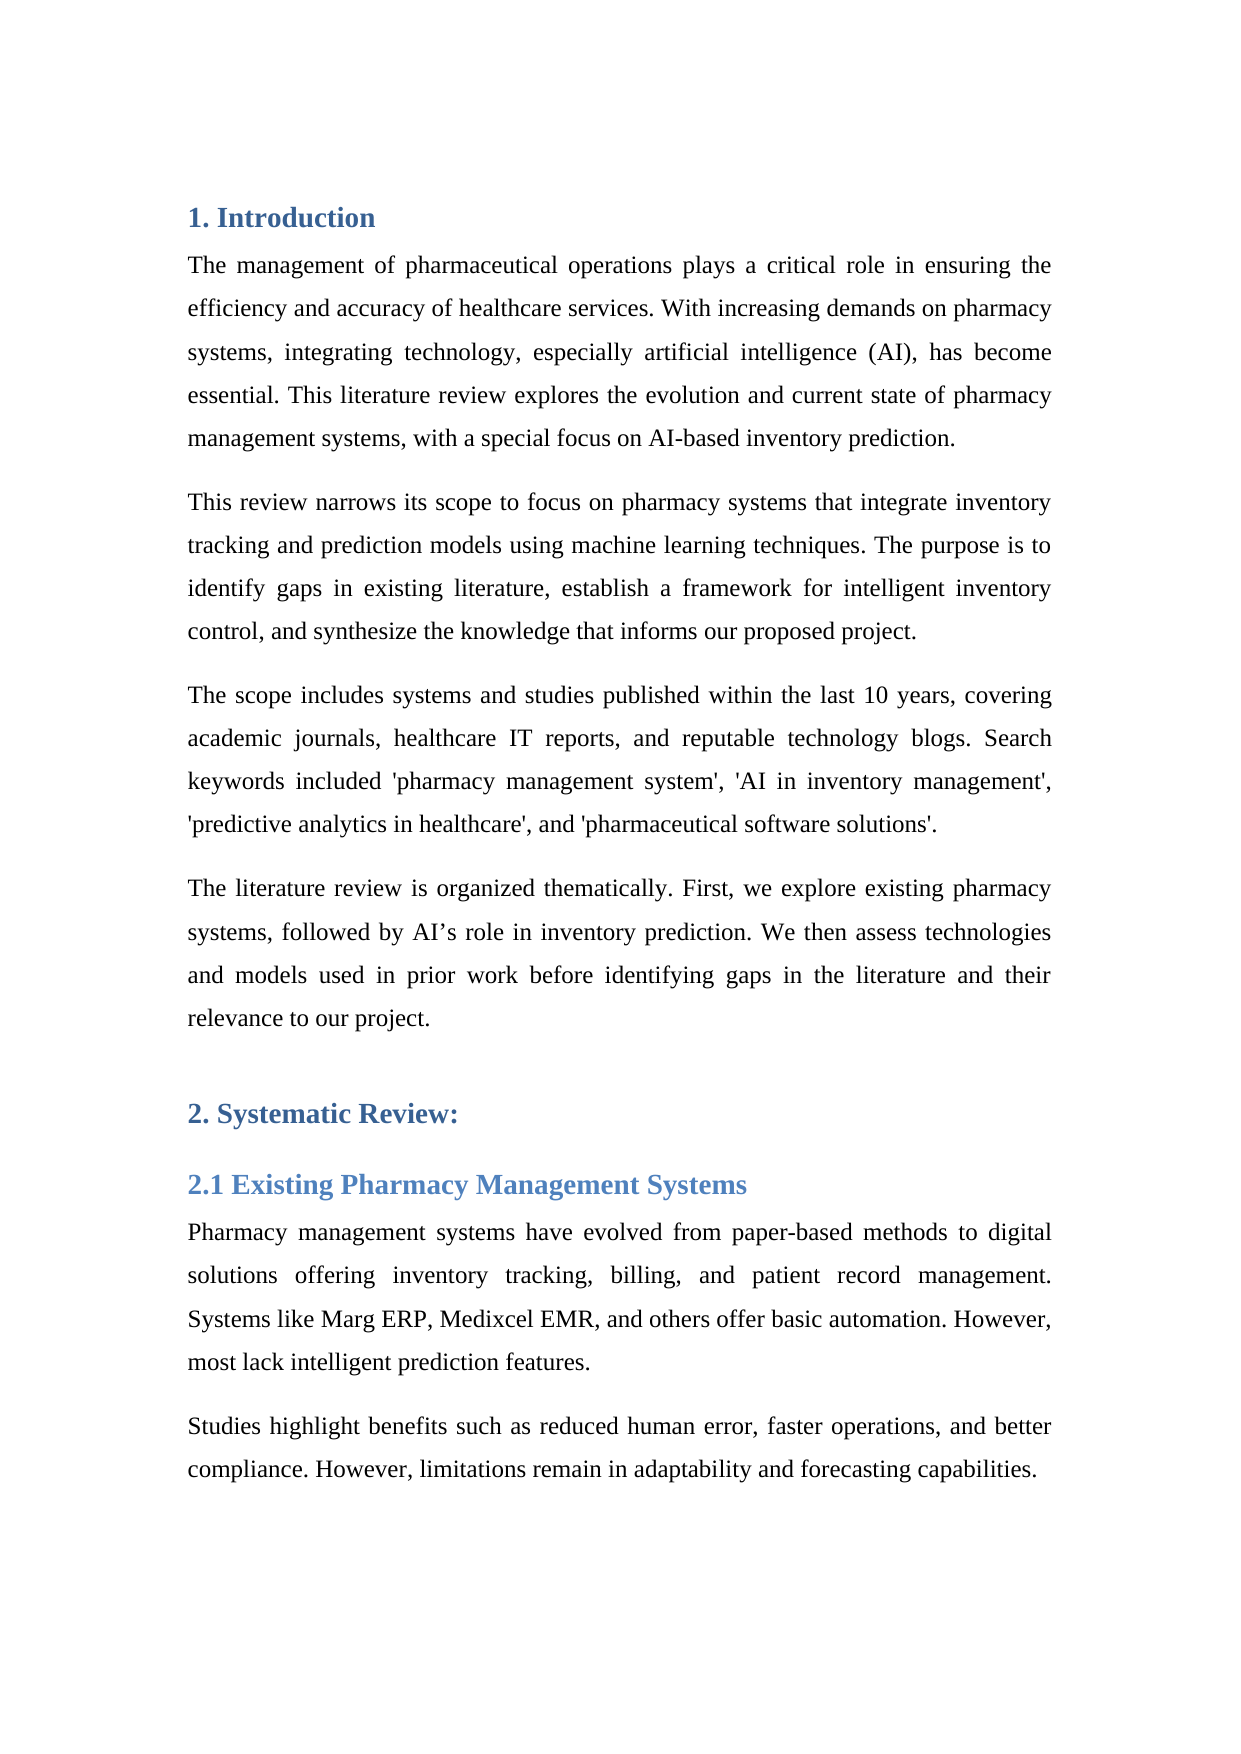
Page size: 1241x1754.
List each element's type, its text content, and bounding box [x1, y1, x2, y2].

text This review narrows its scope to focus on pharmacy systems that integrate inventory tracking and prediction models using machine learning techniques. The purpose is to identify gaps in existing literature, establish a framework for intelligent inventory control, and synthesize the knowledge that informs our proposed project. [187, 487, 1053, 645]
subtitle Systematic Review: [187, 1096, 1053, 1129]
text The literature review is organized thematically. First, we explore existing pharmacy systems, followed by AI’s role in inventory prediction. We then assess technologies and models used in prior work before identifying gaps in the literature and their relevance to our project. [187, 873, 1053, 1032]
text The management of pharmaceutical operations plays a critical role in ensuring the efficiency and accuracy of healthcare services. With increasing demands on pharmacy systems, integrating technology, especially artificial intelligence (AI), has become essential. This literature review explores the evolution and current state of pharmacy management systems, with a special focus on AI-based inventory prediction. [187, 250, 1053, 452]
text Studies highlight benefits such as reduced human error, faster operations, and better compliance. However, limitations remain in adaptability and forecasting capabilities. [187, 1411, 1053, 1483]
text Pharmacy management systems have evolved from paper-based methods to digital solutions offering inventory tracking, billing, and patient record management. Systems like Marg ERP, Medixcel EMR, and others offer basic automation. However, most lack intelligent prediction features. [187, 1217, 1053, 1376]
subtitle 2.1 Existing Pharmacy Management Systems [187, 1167, 1053, 1201]
text The scope includes systems and studies published within the last 10 years, covering academic journals, healthcare IT reports, and reputable technology blogs. Search keywords included 'pharmacy management system', 'AI in inventory management', 'predictive analytics in healthcare', and 'pharmaceutical software solutions'. [187, 680, 1053, 838]
subtitle 1. Introduction [187, 200, 1053, 233]
